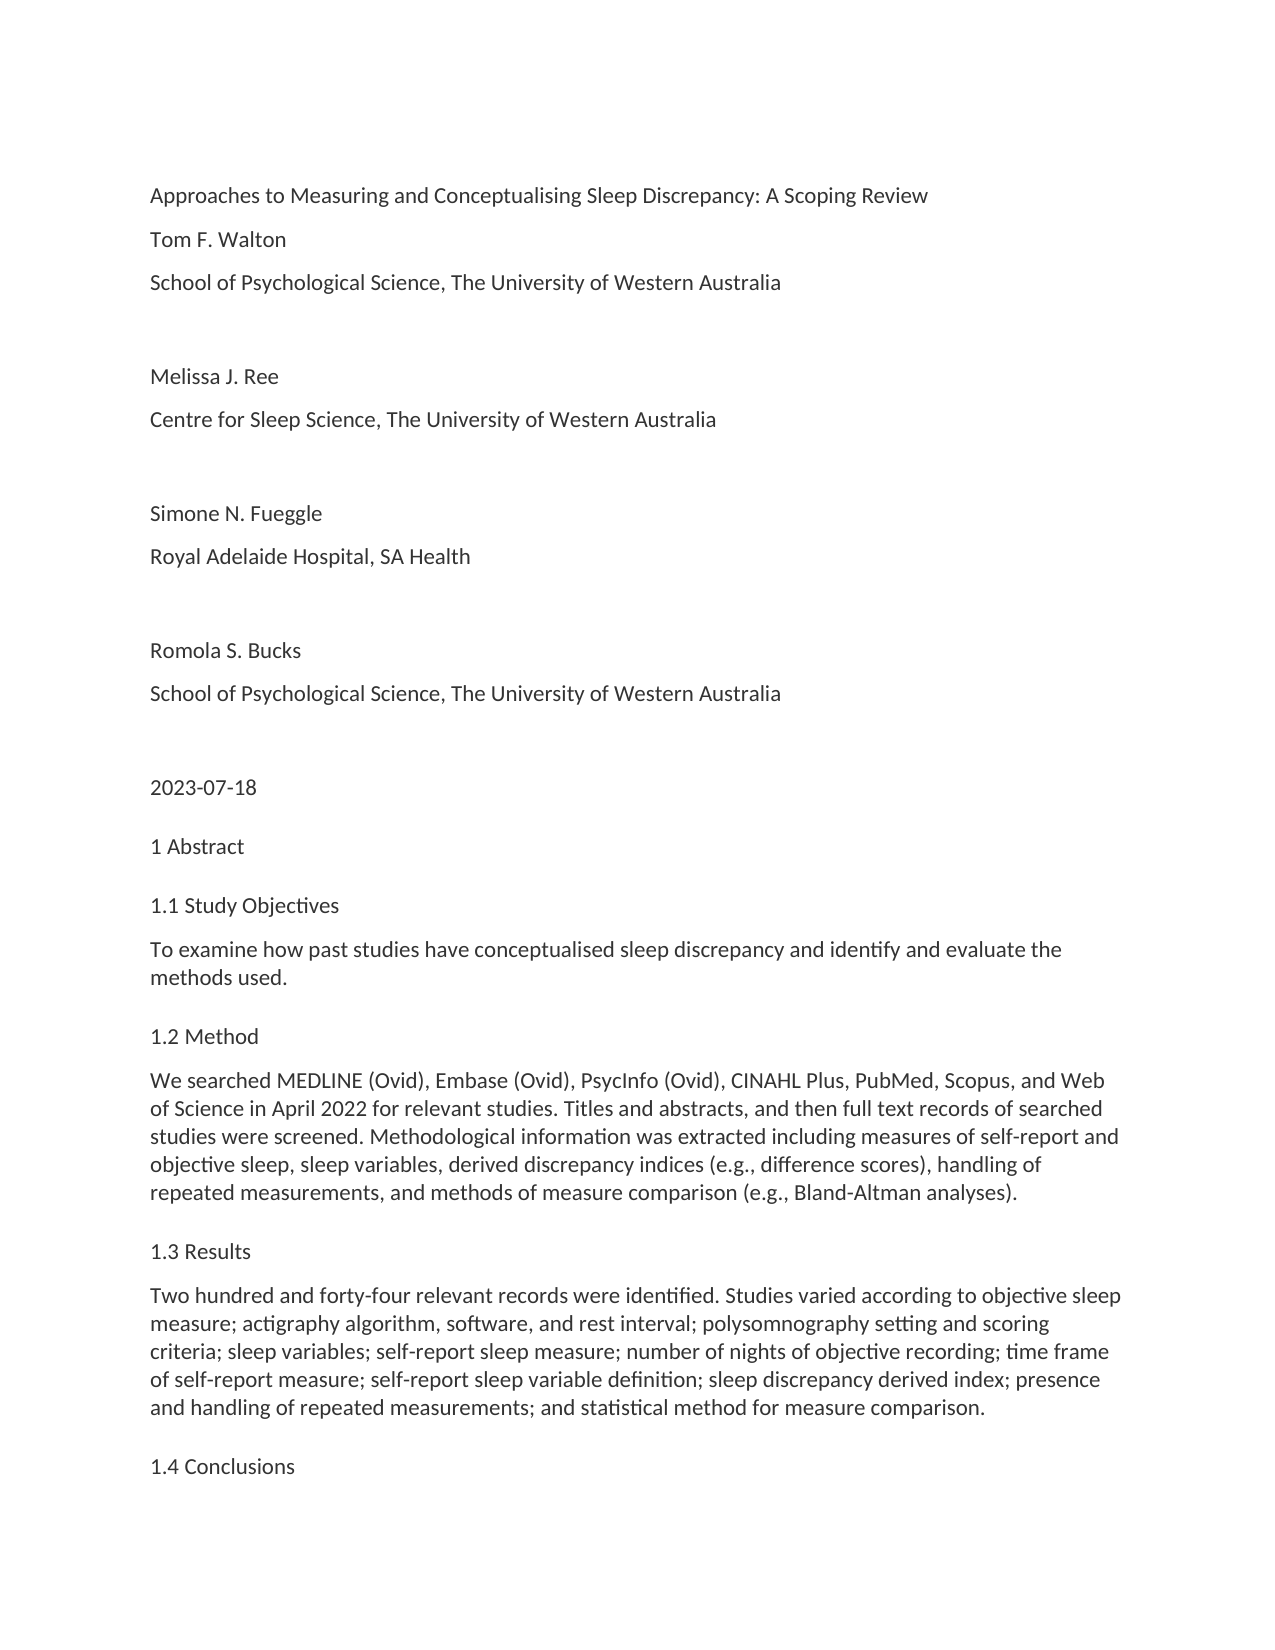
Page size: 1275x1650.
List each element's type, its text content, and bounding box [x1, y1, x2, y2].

text 1.1 Study Objectives [150, 891, 1125, 919]
text Tom F. Walton [150, 225, 1125, 253]
text 1 Abstract [150, 832, 1125, 860]
text To examine how past studies have conceptualised sleep discrepancy and identify and evaluate the methods used. [150, 935, 1125, 991]
text School of Psychological Science, The University of Western Australia [150, 268, 1125, 331]
text Approaches to Measuring and Conceptualising Sleep Discrepancy: A Scoping Review [150, 181, 1125, 209]
text 1.3 Results [150, 1237, 1125, 1265]
text 1.2 Method [150, 1022, 1125, 1050]
text School of Psychological Science, The University of Western Australia [150, 679, 1125, 742]
text Simone N. Fueggle [150, 499, 1125, 527]
text We searched MEDLINE (Ovid), Embase (Ovid), PsycInfo (Ovid), CINAHL Plus, PubMed, Scopus, and Web of Science in April 2022 for relevant studies. Titles and abstracts, and then full text records of searched studies were screened. Methodological information was extracted including measures of self-report and objective sleep, sleep variables, derived discrepancy indices (e.g., difference scores), handling of repeated measurements, and methods of measure comparison (e.g., Bland-Altman analyses). [150, 1066, 1125, 1206]
text Royal Adelaide Hospital, SA Health [150, 542, 1125, 604]
text Two hundred and forty-four relevant records were identified. Studies varied according to objective sleep measure; actigraphy algorithm, software, and rest interval; polysomnography setting and scoring criteria; sleep variables; self-report sleep measure; number of nights of objective recording; time frame of self-report measure; self-report sleep variable definition; sleep discrepancy derived index; presence and handling of repeated measurements; and statistical method for measure comparison. [150, 1281, 1125, 1421]
text 1.4 Conclusions [150, 1452, 1125, 1480]
text Centre for Sleep Science, The University of Western Australia [150, 406, 1125, 468]
text Romola S. Bucks [150, 636, 1125, 664]
text Melissa J. Ree [150, 362, 1125, 390]
text 2023-07-18 [150, 773, 1125, 801]
